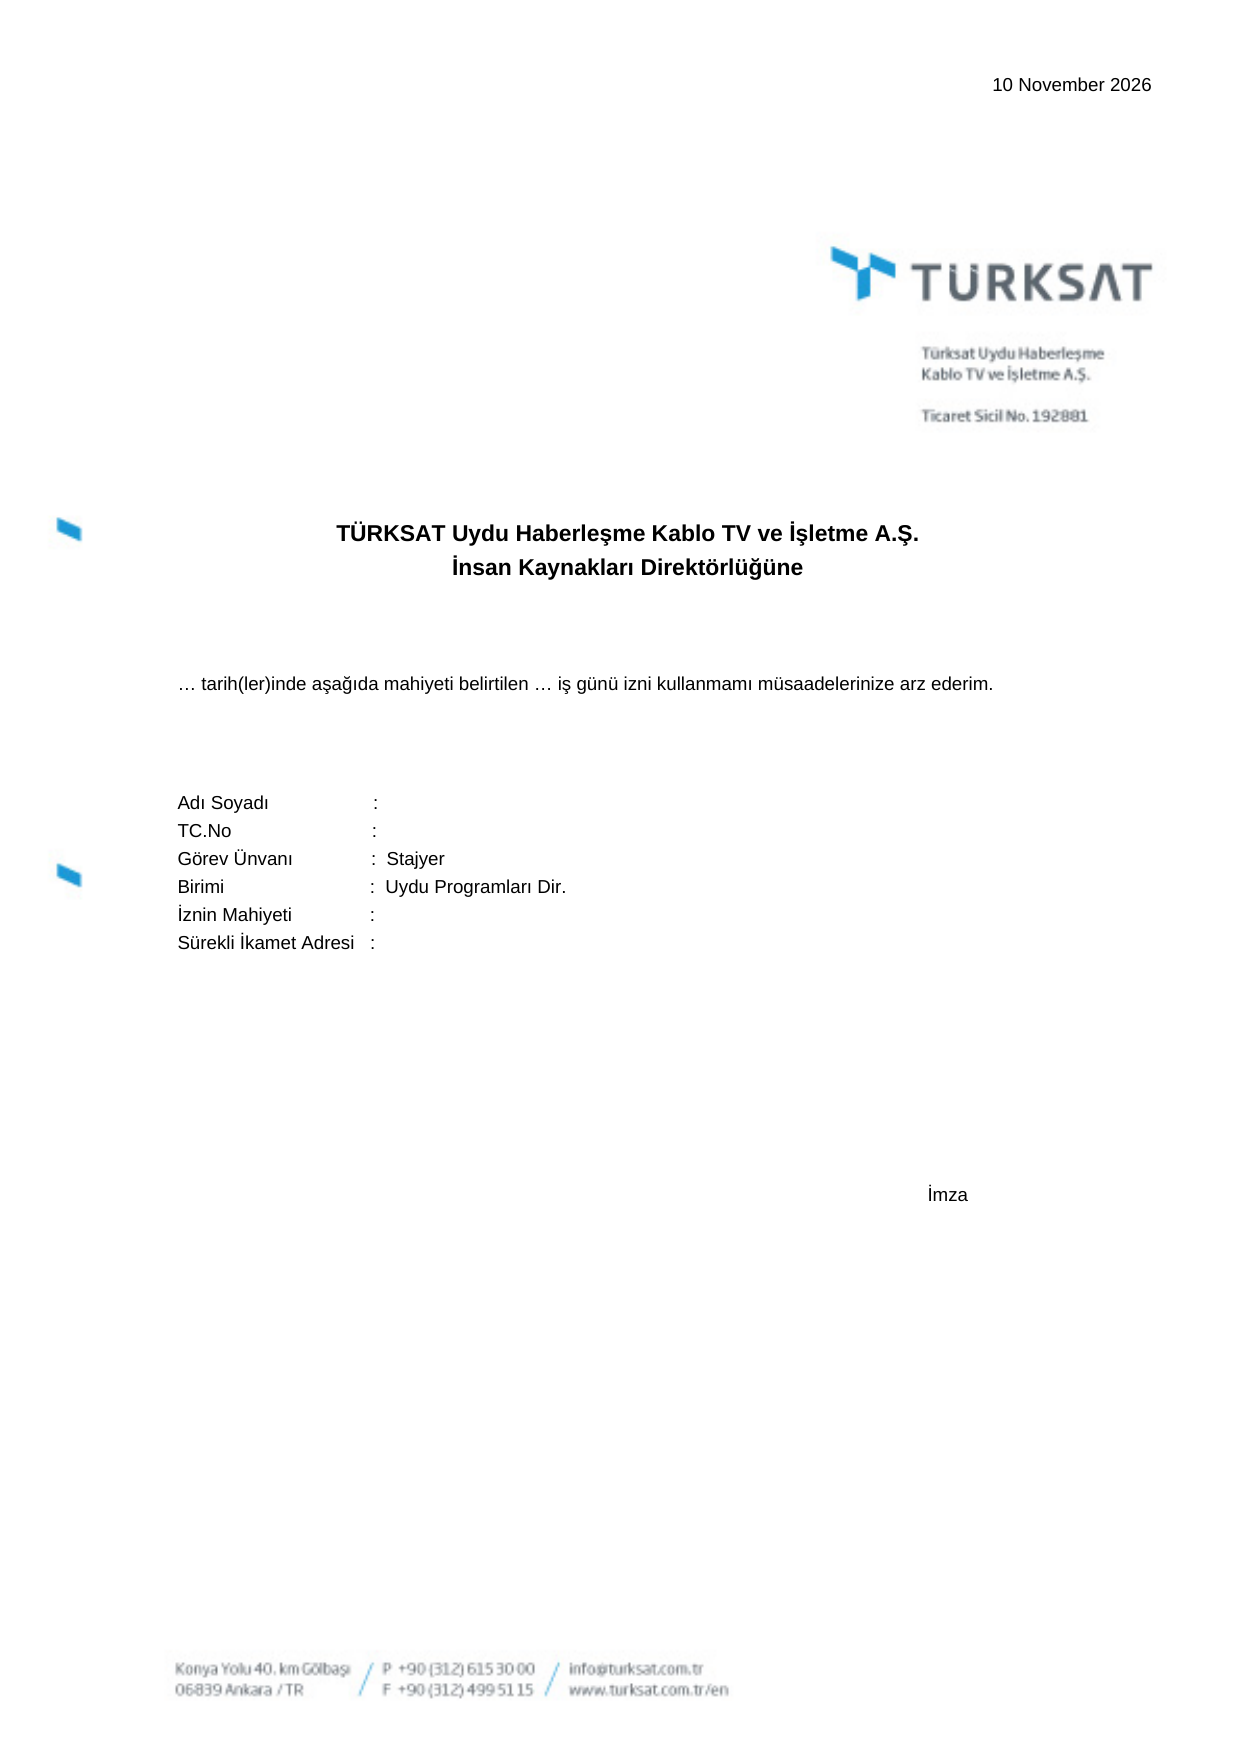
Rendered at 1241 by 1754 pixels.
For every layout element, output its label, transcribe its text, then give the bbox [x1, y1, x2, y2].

text İmza [177, 1184, 1152, 1206]
text Adı Soyadı : [177, 792, 1152, 813]
text Sürekli İkamet Adresi : [177, 932, 1152, 953]
text … tarih(ler)inde aşağıda mahiyeti belirtilen … iş günü izni kullanmamı müsaadelerinize arz ederim. [177, 672, 1152, 694]
text Görev Ünvanı : Stajyer [177, 848, 1152, 869]
text TÜRKSAT Uydu Haberleşme Kablo TV ve İşletme A.Ş. [177, 520, 1078, 546]
picture [0, 0, 1240, 1754]
text TC.No : [177, 820, 1152, 841]
text İnsan Kaynakları Direktörlüğüne [177, 554, 1078, 581]
text Birimi : Uydu Programları Dir. [177, 876, 1152, 897]
text İznin Mahiyeti : [177, 904, 1152, 925]
